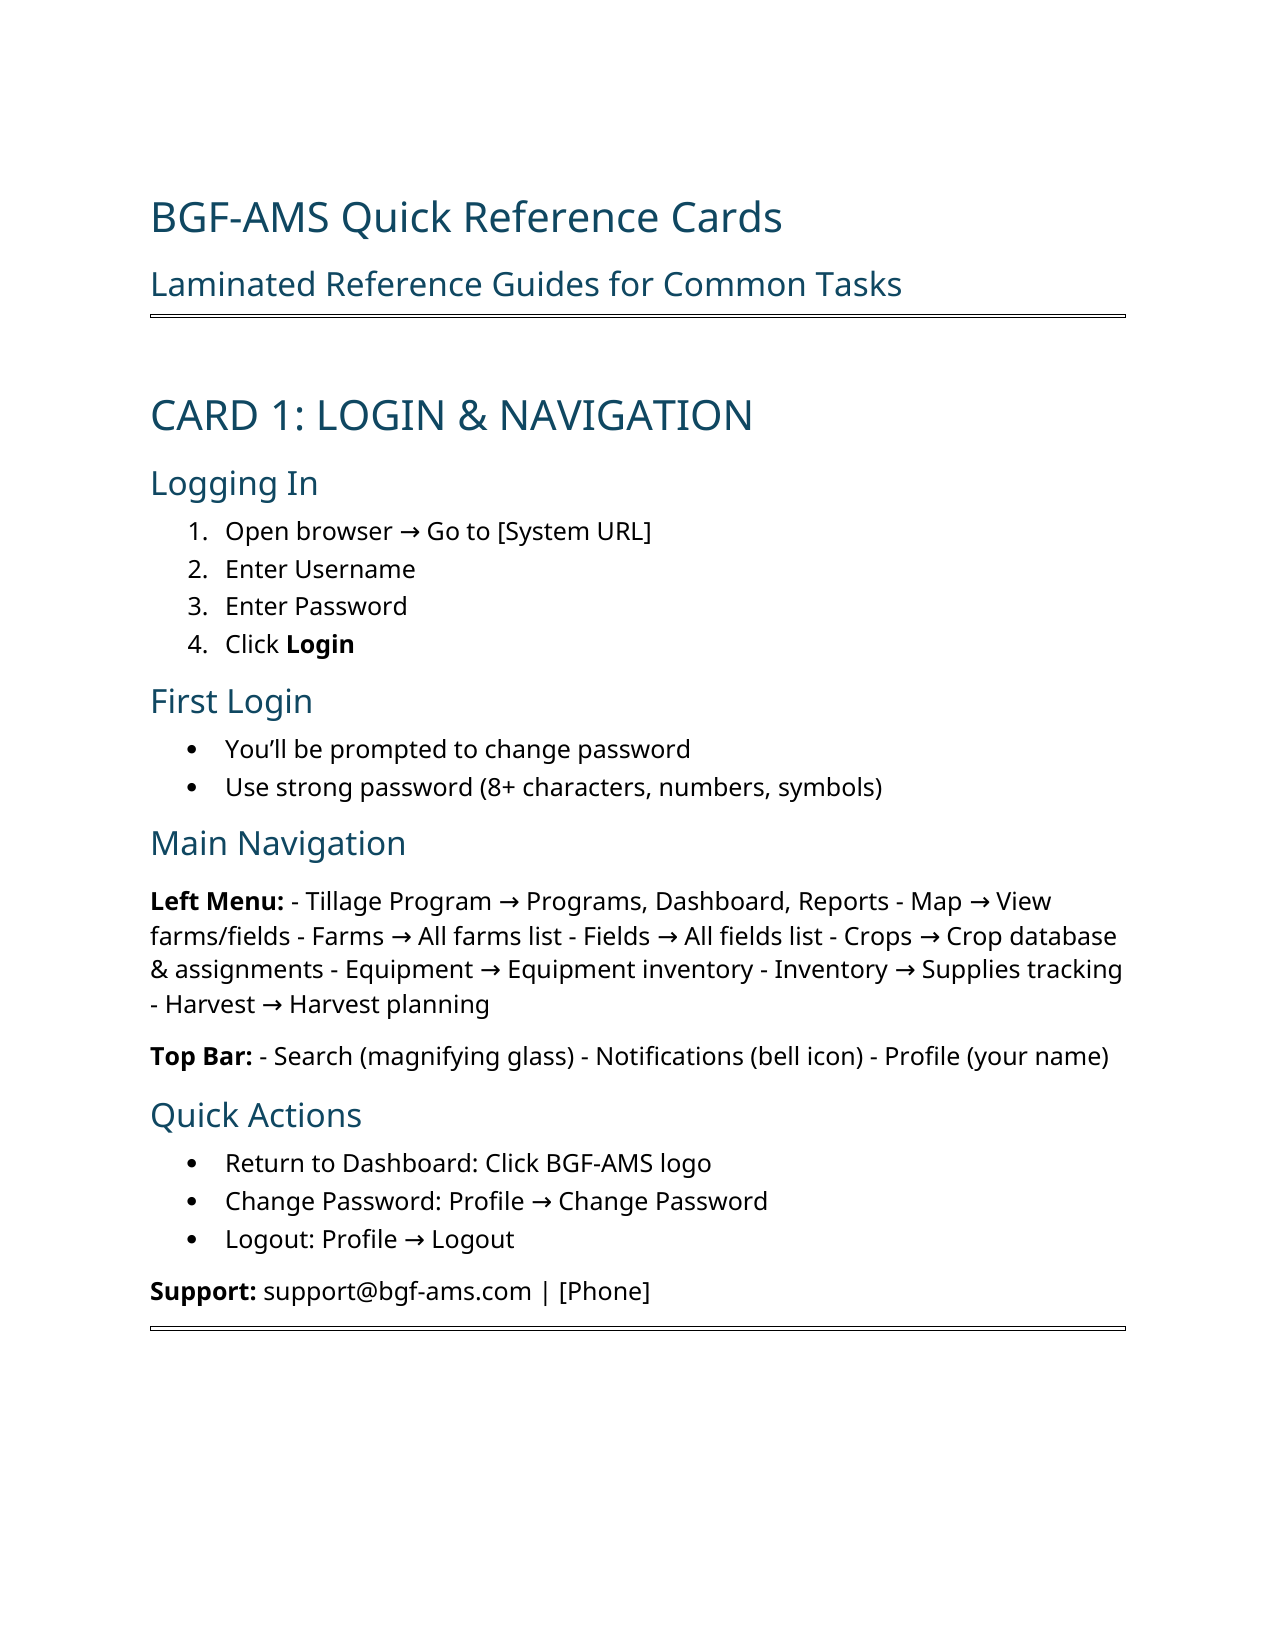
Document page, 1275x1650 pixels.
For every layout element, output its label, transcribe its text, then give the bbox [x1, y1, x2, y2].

subtitle Quick Actions [150, 1092, 1125, 1137]
subtitle BGF-AMS Quick Reference Cards [150, 187, 1125, 244]
list Change Password: Profile → Change Password [187, 1183, 1125, 1217]
subtitle CARD 1: LOGIN & NAVIGATION [150, 386, 1125, 443]
list Click Login [187, 627, 1125, 661]
subtitle First Login [150, 678, 1125, 723]
list Enter Password [187, 589, 1125, 623]
subtitle Main Navigation [150, 820, 1125, 865]
list Use strong password (8+ characters, numbers, symbols) [187, 769, 1125, 803]
list You’ll be prompted to change password [187, 731, 1125, 765]
list Logout: Profile → Logout [187, 1221, 1125, 1255]
subtitle Laminated Reference Guides for Common Tasks [150, 261, 1125, 306]
list Open browser → Go to [System URL] [187, 513, 1125, 547]
list Return to Dashboard: Click BGF-AMS logo [187, 1146, 1125, 1180]
subtitle Logging In [150, 460, 1125, 505]
list Enter Username [187, 551, 1125, 585]
text Top Bar: - Search (magnifying glass) - Notifications (bell icon) - Profile (your name) [150, 1039, 1125, 1073]
text Support: support@bgf-ams.com | [Phone] [150, 1274, 1125, 1308]
text Left Menu: - Tillage Program → Programs, Dashboard, Reports - Map → View farms/fields - Farms → All farms list - Fields → All fields list - Crops → Crop database & assignments - Equipment → Equipment inventory - Inventory → Supplies tracking - Harvest → Harvest planning [150, 884, 1125, 1020]
